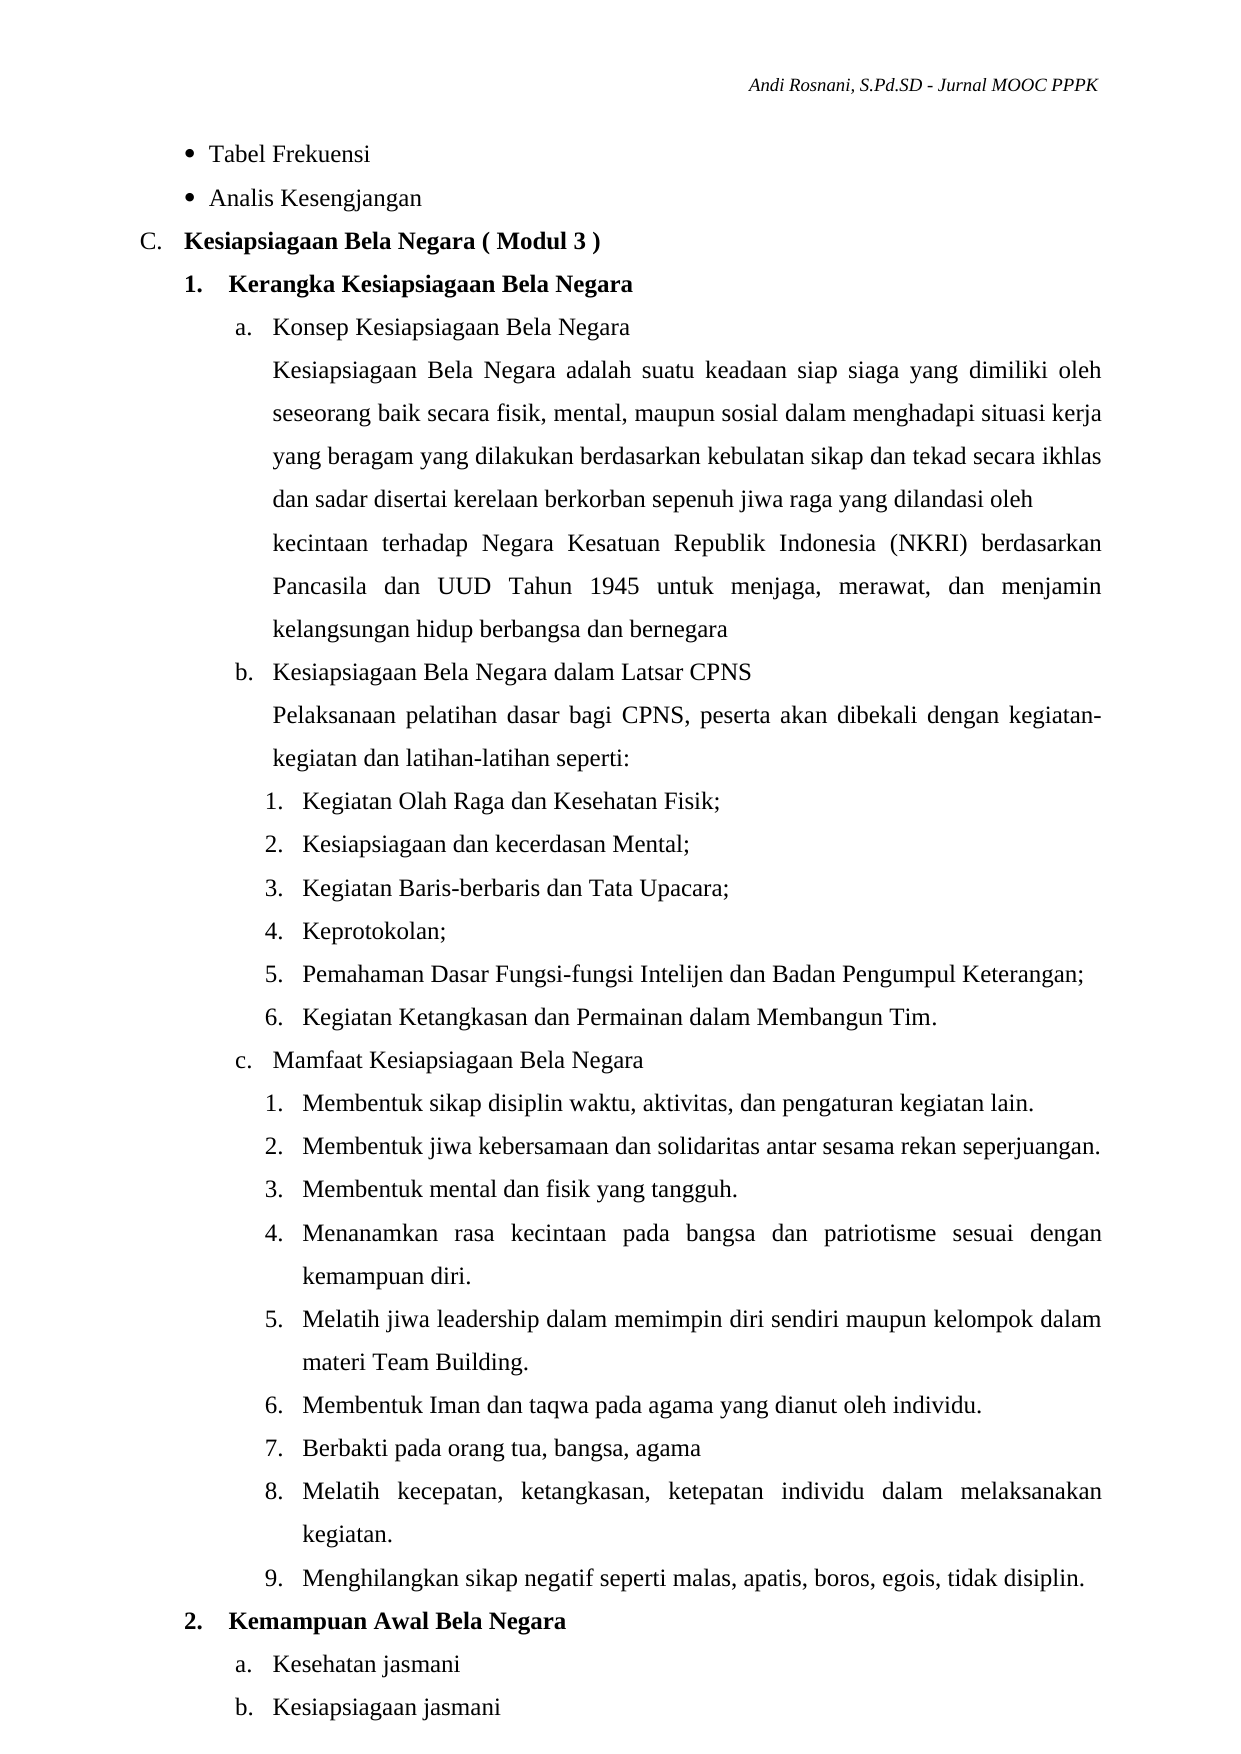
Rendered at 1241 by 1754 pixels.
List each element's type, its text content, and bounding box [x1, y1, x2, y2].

list Menghilangkan sikap negatif seperti malas, apatis, boros, egois, tidak disiplin. [264, 1563, 1103, 1591]
list Melatih jiwa leadership dalam memimpin diri sendiri maupun kelompok dalam materi Team Building. [264, 1304, 1103, 1376]
list Tabel Frekuensi [185, 139, 1103, 168]
list Membentuk sikap disiplin waktu, aktivitas, dan pengaturan kegiatan lain. [264, 1088, 1103, 1117]
list Kegiatan Olah Raga dan Kesehatan Fisik; [264, 786, 1103, 815]
list Konsep Kesiapsiagaan Bela Negara [235, 312, 1103, 341]
list Kerangka Kesiapsiagaan Bela Negara [184, 269, 1103, 298]
list Kesehatan jasmani [235, 1649, 1103, 1678]
list Kemampuan Awal Bela Negara [184, 1606, 1103, 1634]
list Kesiapsiagaan jasmani [235, 1692, 1103, 1721]
list Pelaksanaan pelatihan dasar bagi CPNS, peserta akan dibekali dengan kegiatan-kegiatan dan latihan-latihan seperti: [272, 700, 1103, 772]
list Berbakti pada orang tua, bangsa, agama [264, 1433, 1103, 1462]
list Pemahaman Dasar Fungsi-fungsi Intelijen dan Badan Pengumpul Keterangan; [264, 959, 1103, 988]
list Analis Kesengjangan [185, 183, 1103, 211]
list Kesiapsiagaan Bela Negara ( Modul 3 ) [139, 226, 1103, 254]
list Keprotokolan; [264, 916, 1103, 944]
list Membentuk Iman dan taqwa pada agama yang dianut oleh individu. [264, 1390, 1103, 1419]
list Kesiapsiagaan Bela Negara adalah suatu keadaan siap siaga yang dimiliki oleh seseorang baik secara fisik, mental, maupun sosial dalam menghadapi situasi kerja yang beragam yang dilakukan berdasarkan kebulatan sikap dan tekad secara ikhlas dan sadar disertai kerelaan berkorban sepenuh jiwa raga yang dilandasi oleh [272, 355, 1103, 513]
list Melatih kecepatan, ketangkasan, ketepatan individu dalam melaksanakan kegiatan. [264, 1476, 1103, 1548]
list Kegiatan Baris-berbaris dan Tata Upacara; [264, 873, 1103, 901]
list Menanamkan rasa kecintaan pada bangsa dan patriotisme sesuai dengan kemampuan diri. [264, 1218, 1103, 1289]
list Membentuk jiwa kebersamaan dan solidaritas antar sesama rekan seperjuangan. [264, 1131, 1103, 1160]
list Kesiapsiagaan dan kecerdasan Mental; [264, 829, 1103, 858]
list Mamfaat Kesiapsiagaan Bela Negara [235, 1045, 1103, 1074]
list Kegiatan Ketangkasan dan Permainan dalam Membangun Tim. [264, 1002, 1103, 1031]
list Kesiapsiagaan Bela Negara dalam Latsar CPNS [235, 657, 1103, 686]
list kecintaan terhadap Negara Kesatuan Republik Indonesia (NKRI) berdasarkan Pancasila dan UUD Tahun 1945 untuk menjaga, merawat, dan menjamin kelangsungan hidup berbangsa dan bernegara [272, 528, 1103, 643]
list Membentuk mental dan fisik yang tangguh. [264, 1174, 1103, 1203]
